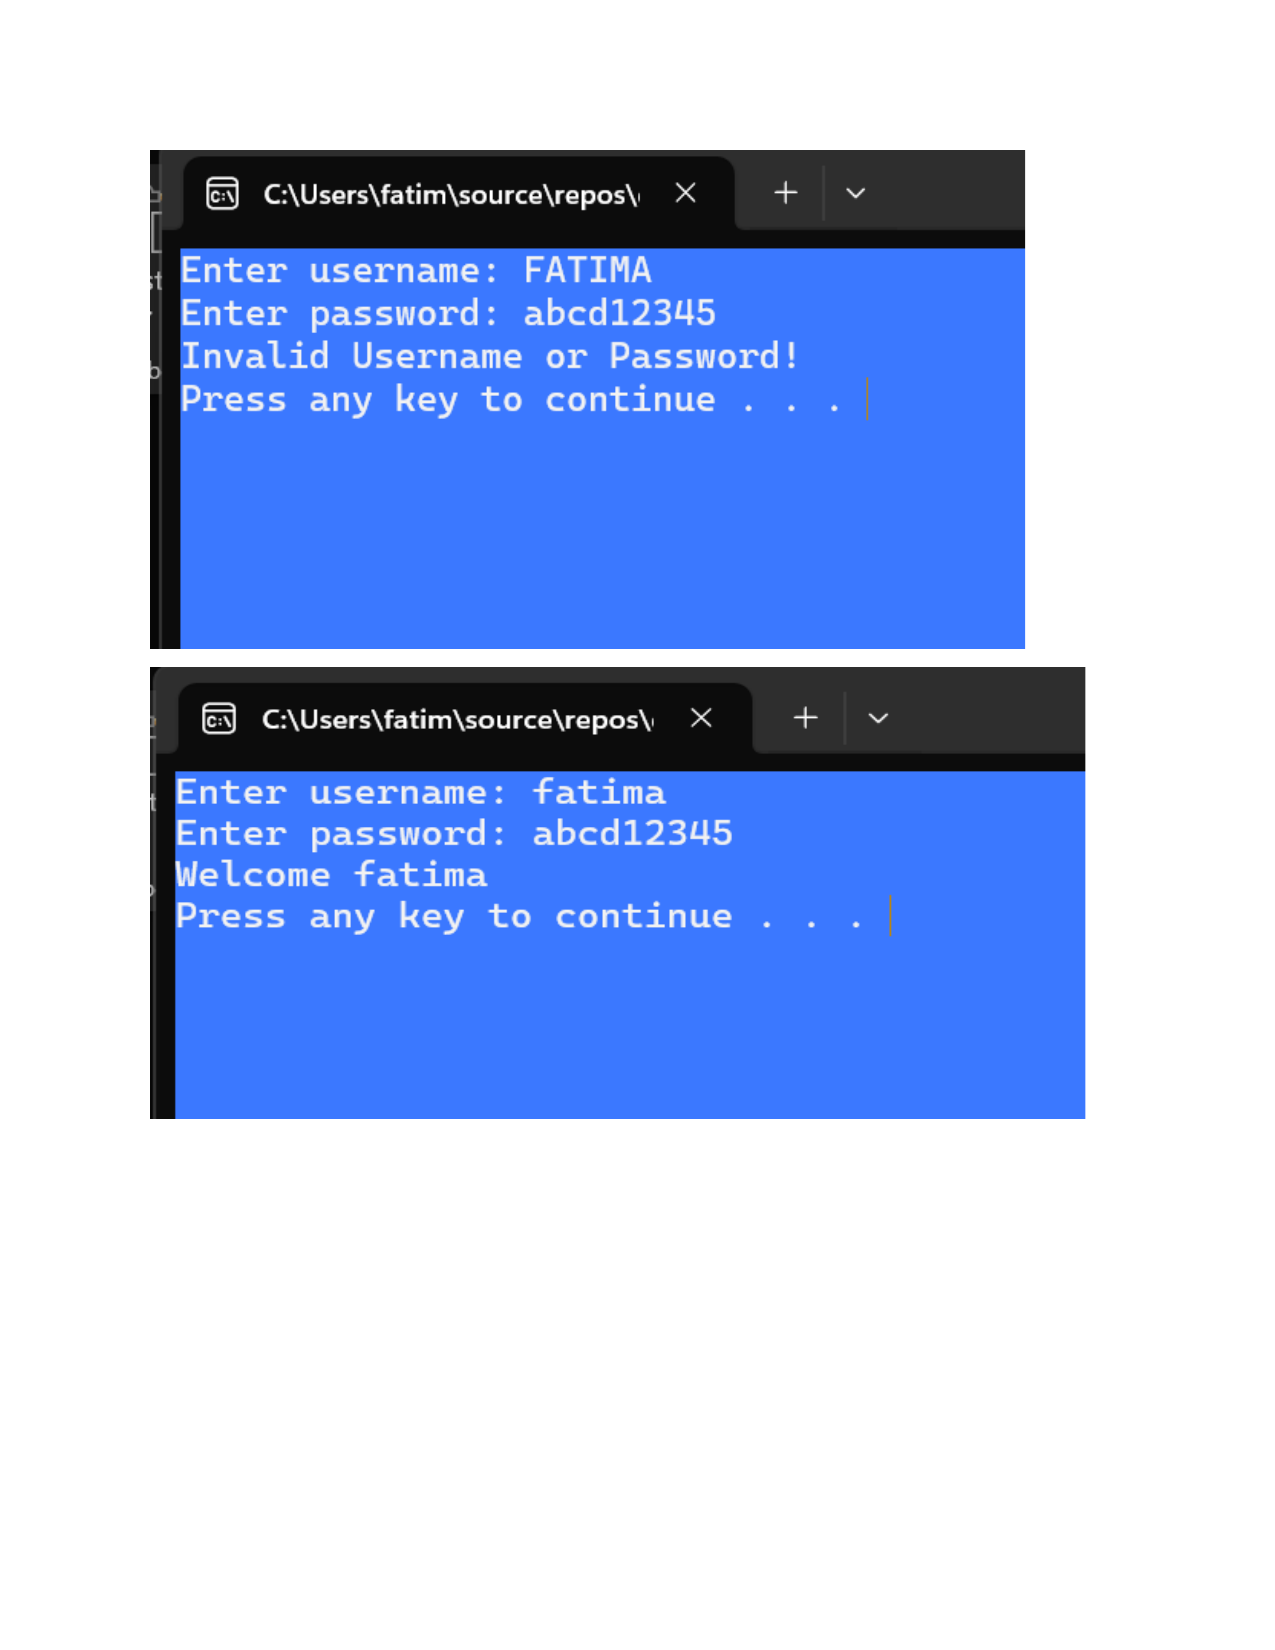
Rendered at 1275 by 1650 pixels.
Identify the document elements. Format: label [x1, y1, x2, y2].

picture [150, 667, 1086, 1119]
picture [150, 150, 1025, 649]
